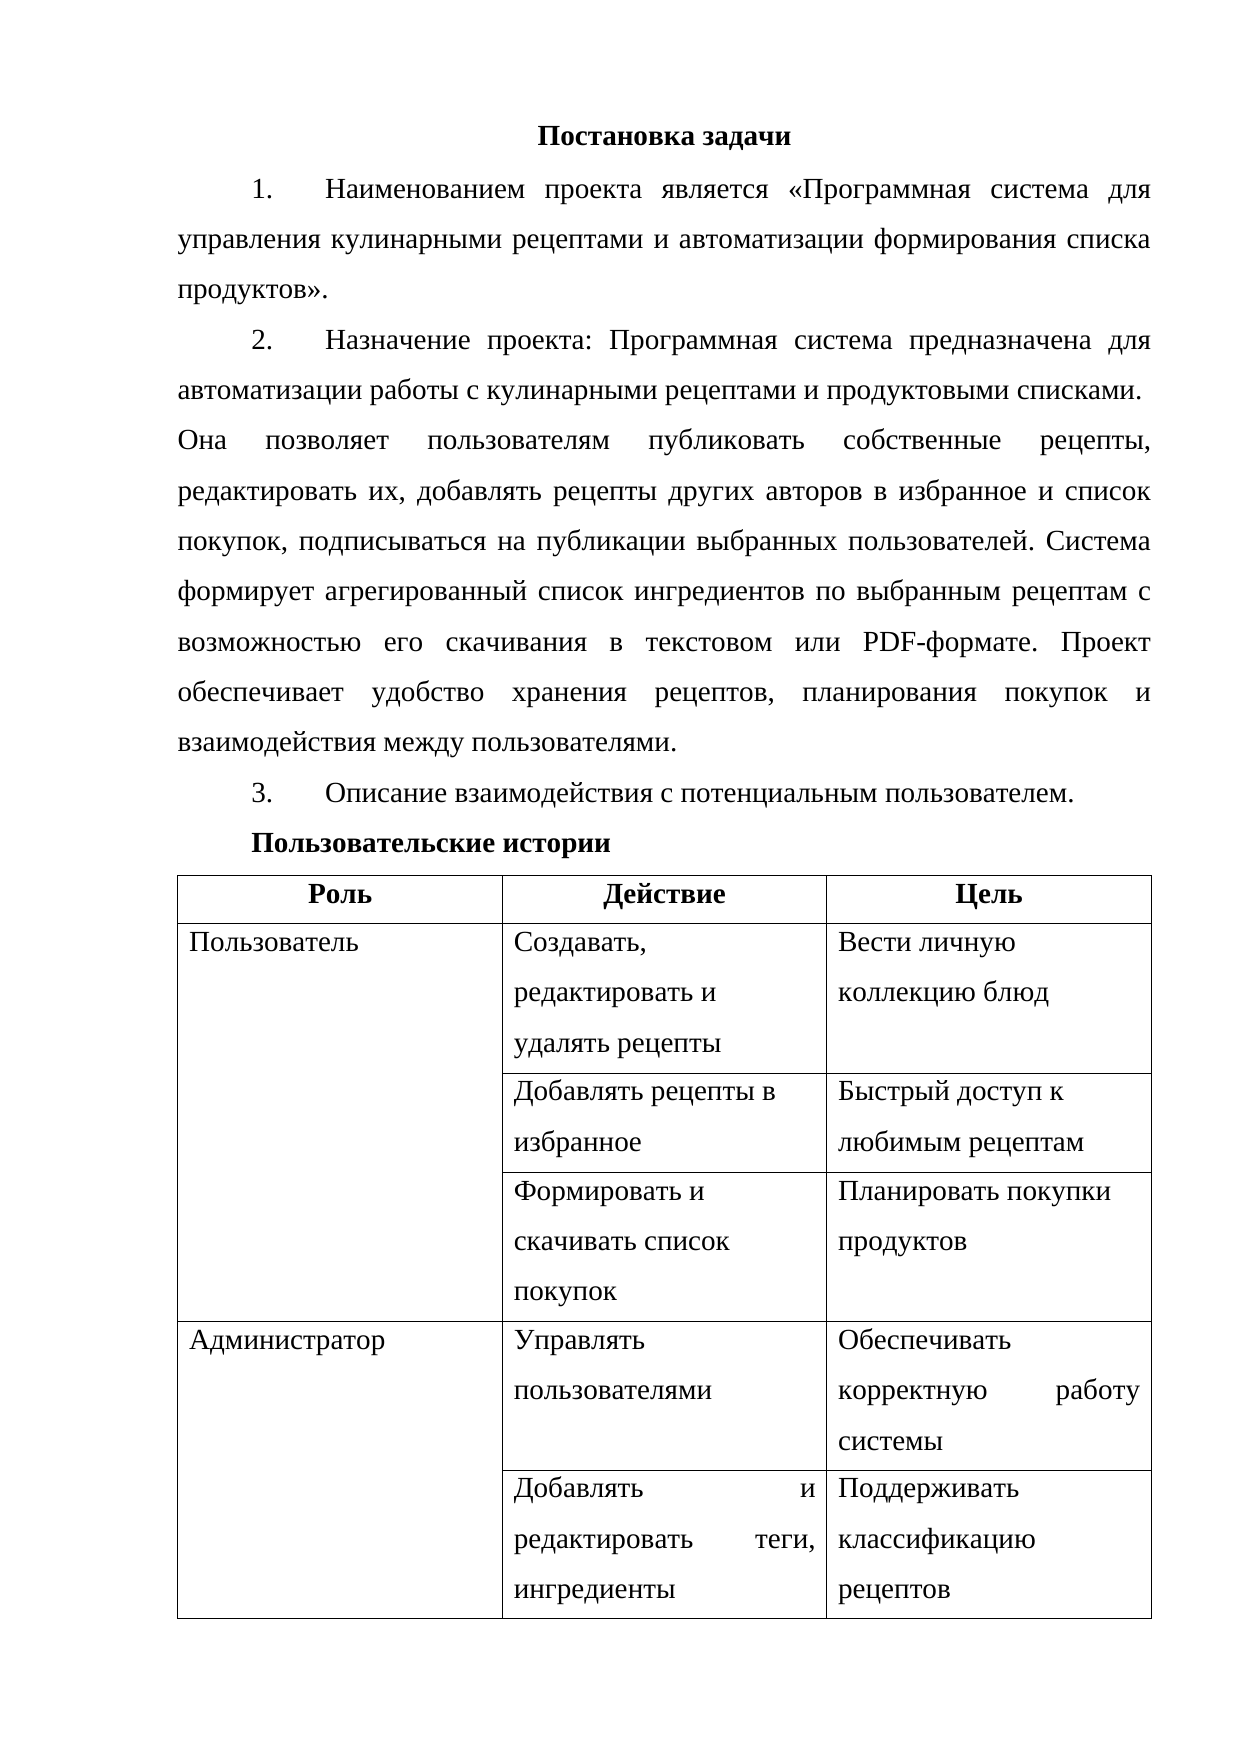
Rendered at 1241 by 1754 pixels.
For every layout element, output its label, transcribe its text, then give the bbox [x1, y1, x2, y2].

table_header Роль [178, 876, 502, 923]
list Наименованием проекта является «Программная система для управления кулинарными рецептами и автоматизации формирования списка продуктов». [177, 171, 1152, 305]
table_cell Добавлять и редактировать теги, ингредиенты [503, 1471, 826, 1618]
table_cell Добавлять рецепты в избранное [503, 1074, 826, 1172]
list Пользовательские истории [251, 825, 1152, 858]
table_cell Администратор [178, 1322, 502, 1618]
table_cell Управлять пользователями [503, 1322, 826, 1469]
table_cell Вести личную коллекцию блюд [827, 924, 1151, 1072]
table_cell Пользователь [178, 924, 502, 1321]
table_cell Формировать и скачивать список покупок [503, 1173, 826, 1321]
table_cell Создавать, редактировать и удалять рецепты [503, 924, 826, 1072]
text Она позволяет пользователям публиковать собственные рецепты, редактировать их, добавлять рецепты других авторов в избранное и список покупок, подписываться на публикации выбранных пользователей. Система формирует агрегированный список ингредиентов по выбранным рецептам с возможностью его скачивания в текстовом или PDF-формате. Проект обеспечивает удобство хранения рецептов, планирования покупок и взаимодействия между пользователями. [177, 422, 1152, 758]
table_cell Поддерживать классификацию рецептов [827, 1471, 1151, 1618]
table_cell Обеспечивать корректную работу системы [827, 1322, 1151, 1469]
list Назначение проекта: Программная система предназначена для автоматизации работы с кулинарными рецептами и продуктовыми списками. [177, 322, 1152, 406]
table_cell Быстрый доступ к любимым рецептам [827, 1074, 1151, 1172]
table_cell Планировать покупки продуктов [827, 1173, 1151, 1321]
list Описание взаимодействия с потенциальным пользователем. [177, 775, 1152, 808]
table_header Цель [827, 876, 1151, 923]
table_header Действие [503, 876, 826, 923]
text Постановка задачи [177, 118, 1152, 152]
